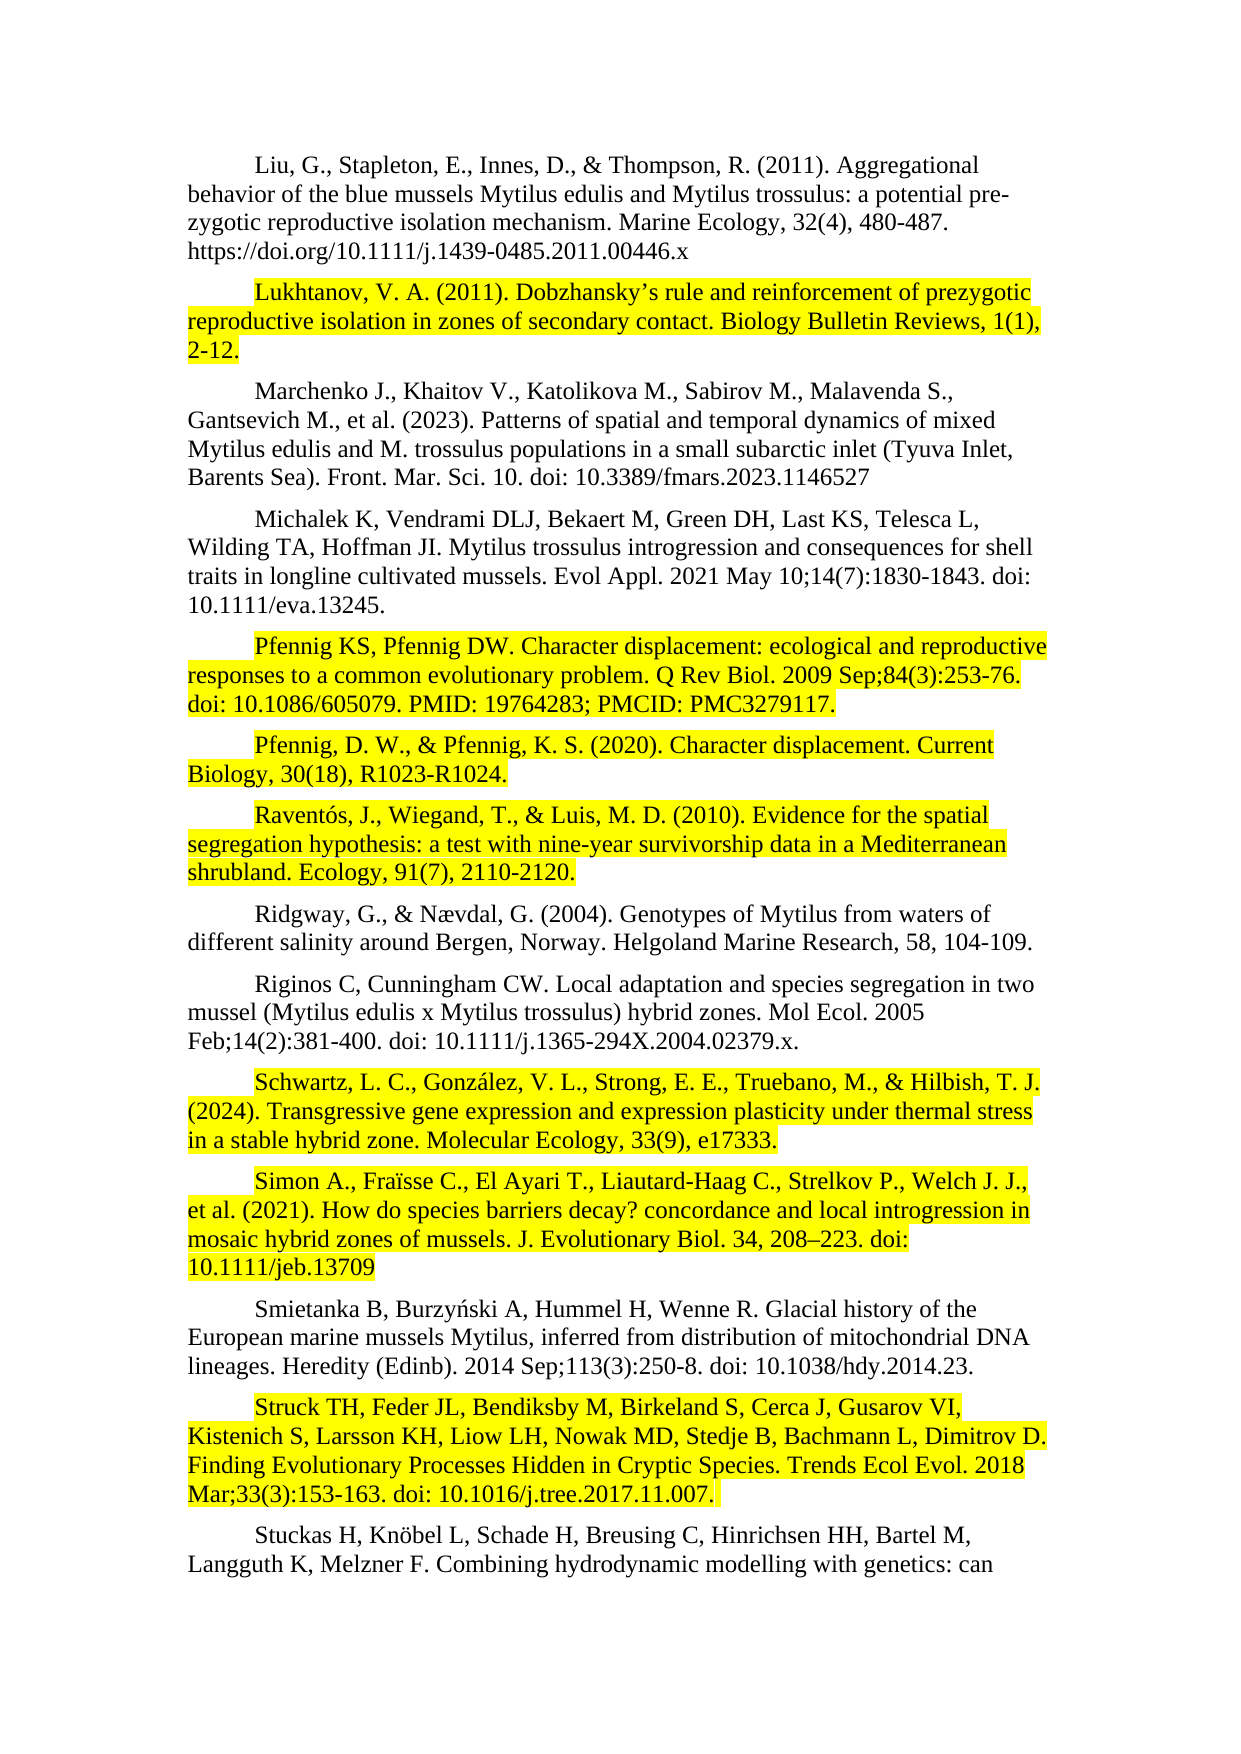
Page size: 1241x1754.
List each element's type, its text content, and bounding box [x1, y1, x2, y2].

text Raventós, J., Wiegand, T., & Luis, M. D. (2010). Evidence for the spatial segregation hypothesis: a test with nine‐year survivorship data in a Mediterranean shrubland. Ecology, 91(7), 2110-2120. [187, 800, 1048, 886]
text Riginos C, Cunningham CW. Local adaptation and species segregation in two mussel (Mytilus edulis x Mytilus trossulus) hybrid zones. Mol Ecol. 2005 Feb;14(2):381-400. doi: 10.1111/j.1365-294X.2004.02379.x. [187, 969, 1048, 1055]
text Pfennig, D. W., & Pfennig, K. S. (2020). Character displacement. Current Biology, 30(18), R1023-R1024. [508, 730, 1048, 787]
text Pfennig KS, Pfennig DW. Character displacement: ecological and reproductive responses to a common evolutionary problem. Q Rev Biol. 2009 Sep;84(3):253-76. doi: 10.1086/605079. PMID: 19764283; PMCID: PMC3279117. [836, 631, 1048, 717]
text Ridgway, G., & Nævdal, G. (2004). Genotypes of Mytilus from waters of different salinity around Bergen, Norway. Helgoland Marine Research, 58, 104-109. [187, 899, 1048, 956]
text Simon A., Fraïsse C., El Ayari T., Liautard-Haag C., Strelkov P., Welch J. J., et al. (2021). How do species barriers decay? concordance and local introgression in mosaic hybrid zones of mussels. J. Evolutionary Biol. 34, 208–223. doi: 10.1111/jeb.13709 [187, 1166, 1048, 1281]
text Marchenko J., Khaitov V., Katolikova M., Sabirov M., Malavenda S., Gantsevich M., et al. (2023). Patterns of spatial and temporal dynamics of mixed Mytilus edulis and M. trossulus populations in a small subarctic inlet (Tyuva Inlet, Barents Sea). Front. Mar. Sci. 10. doi: 10.3389/fmars.2023.1146527 [187, 376, 1048, 491]
text Liu, G., Stapleton, E., Innes, D., & Thompson, R. (2011). Aggregational behavior of the blue mussels Mytilus edulis and Mytilus trossulus: a potential pre‐zygotic reproductive isolation mechanism. Marine Ecology, 32(4), 480-487. https://doi.org/10.1111/j.1439-0485.2011.00446.x [187, 150, 1048, 265]
text Schwartz, L. C., González, V. L., Strong, E. E., Truebano, M., & Hilbish, T. J. (2024). Transgressive gene expression and expression plasticity under thermal stress in a stable hybrid zone. Molecular Ecology, 33(9), e17333. [187, 1067, 1048, 1154]
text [187, 1520, 1048, 1577]
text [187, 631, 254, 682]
text Struck TH, Feder JL, Bendiksby M, Birkeland S, Cerca J, Gusarov VI, Kistenich S, Larsson KH, Liow LH, Nowak MD, Stedje B, Bachmann L, Dimitrov D. Finding Evolutionary Processes Hidden in Cryptic Species. Trends Ecol Evol. 2018 Mar;33(3):153-163. doi: 10.1016/j.tree.2017.11.007. [187, 1392, 1048, 1507]
text Michalek K, Vendrami DLJ, Bekaert M, Green DH, Last KS, Telesca L, Wilding TA, Hoffman JI. Mytilus trossulus introgression and consequences for shell traits in longline cultivated mussels. Evol Appl. 2021 May 10;14(7):1830-1843. doi: 10.1111/eva.13245. [187, 504, 1048, 619]
text Smietanka B, Burzyński A, Hummel H, Wenne R. Glacial history of the European marine mussels Mytilus, inferred from distribution of mitochondrial DNA lineages. Heredity (Edinb). 2014 Sep;113(3):250-8. doi: 10.1038/hdy.2014.23. [187, 1294, 1048, 1380]
text Lukhtanov, V. A. (2011). Dobzhansky’s rule and reinforcement of prezygotic reproductive isolation in zones of secondary contact. Biology Bulletin Reviews, 1(1), 2-12. [187, 277, 1048, 364]
